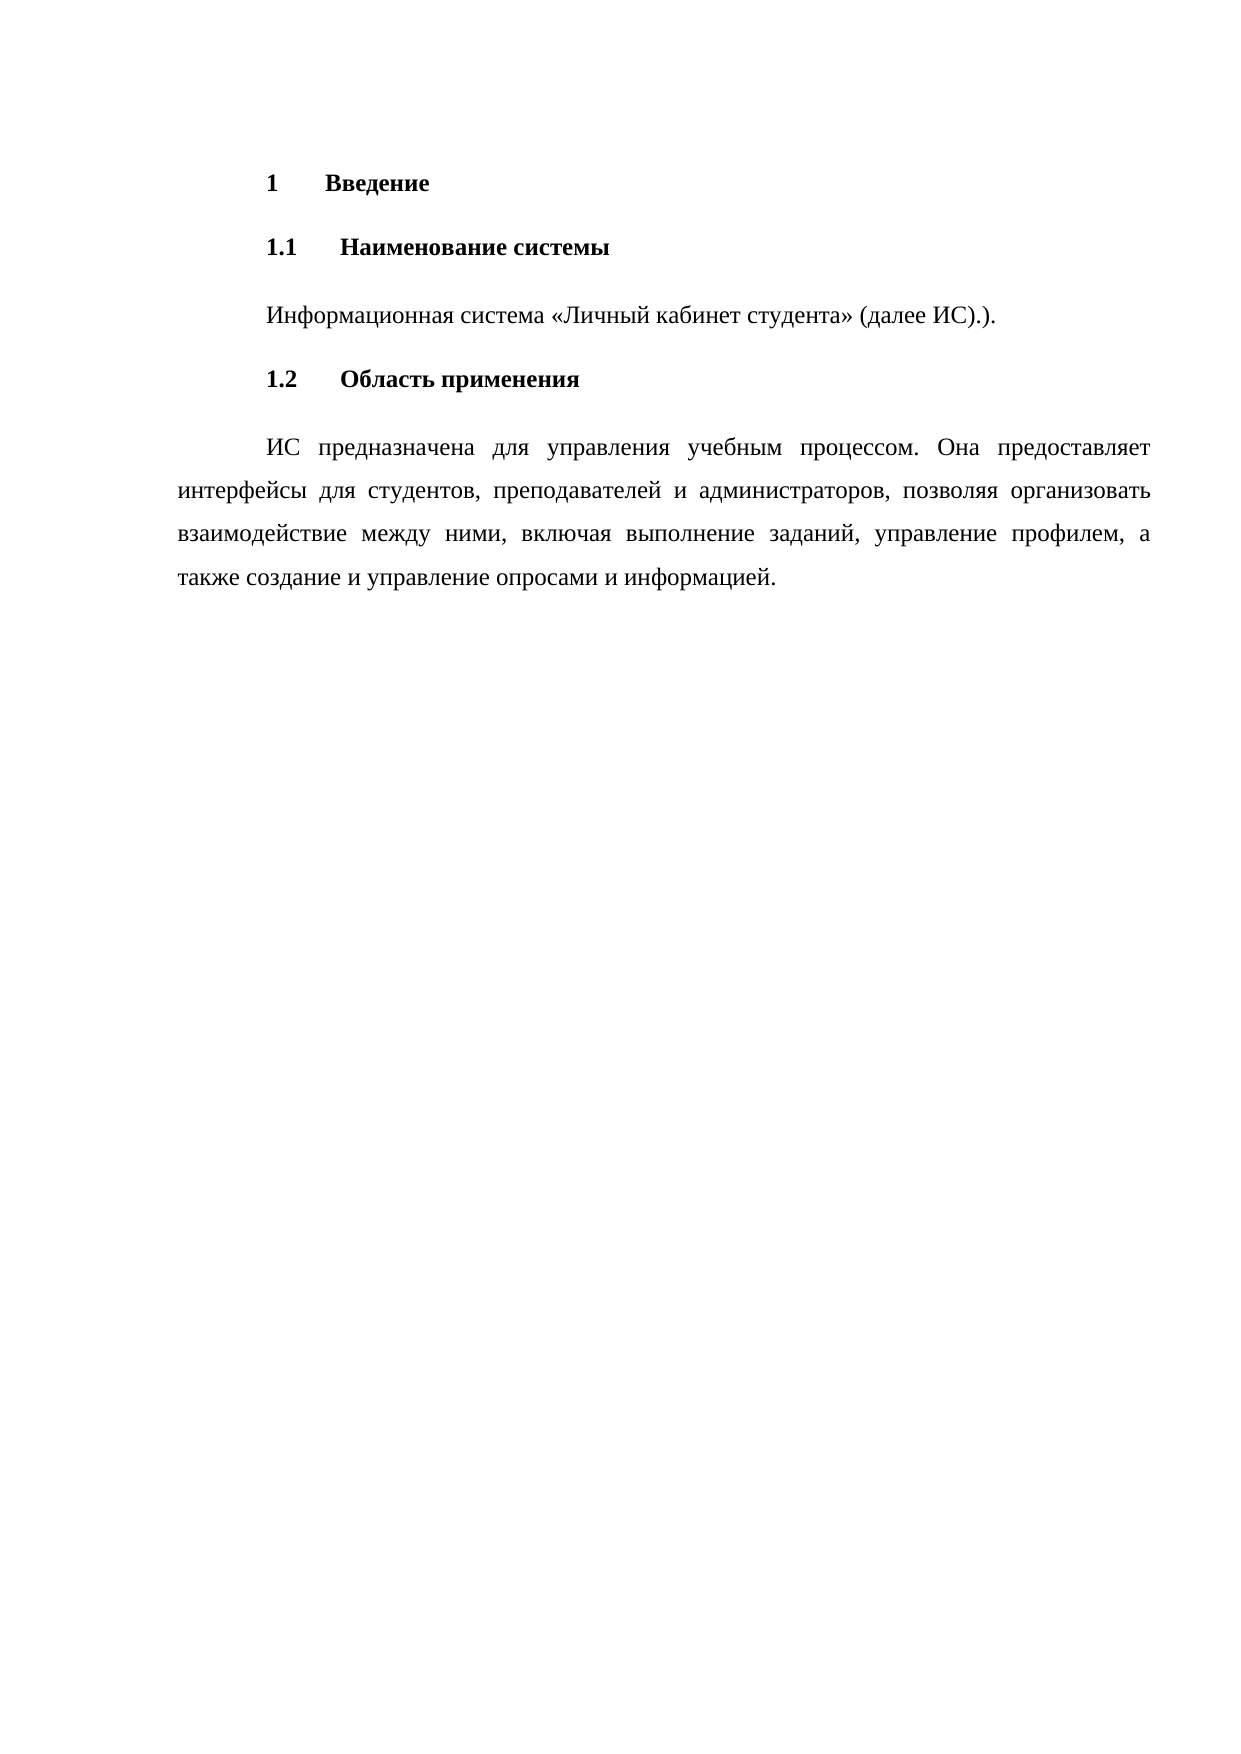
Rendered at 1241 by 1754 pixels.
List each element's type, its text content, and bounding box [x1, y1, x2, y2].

subtitle Введение [177, 168, 1152, 197]
text ИС предназначена для управления учебным процессом. Она предоставляет интерфейсы для студентов, преподавателей и администраторов, позволяя организовать взаимодействие между ними, включая выполнение заданий, управление профилем, а также создание и управление опросами и информацией. [177, 432, 1152, 590]
subtitle Область применения [177, 364, 1152, 393]
subtitle Наименование системы [177, 232, 1152, 261]
text Информационная система «Личный кабинет студента» (далее ИС).). [177, 300, 1152, 329]
